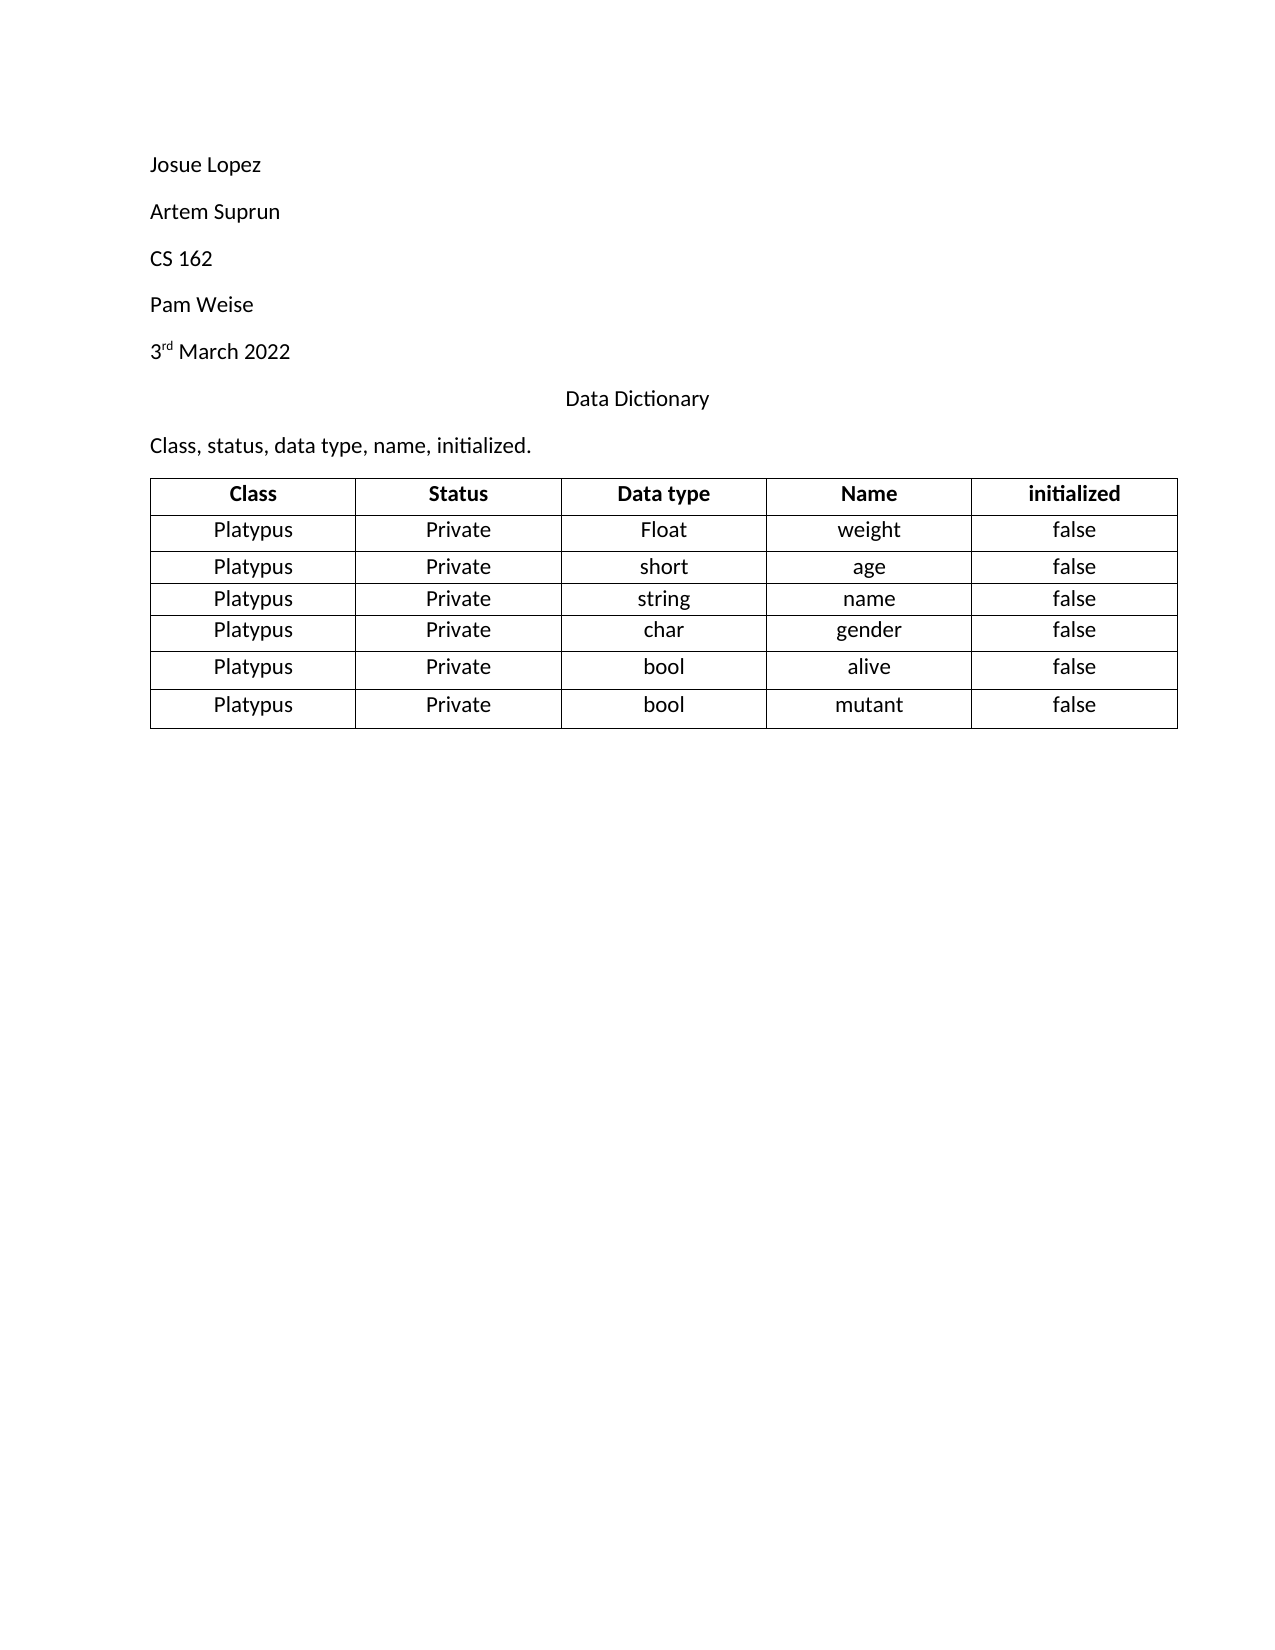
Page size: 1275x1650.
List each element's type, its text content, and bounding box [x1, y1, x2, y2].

table_cell false [972, 584, 1177, 614]
table_cell Platypus [151, 584, 355, 614]
table_cell false [972, 690, 1177, 728]
table_cell bool [562, 690, 766, 728]
table_cell Private [356, 584, 561, 614]
table_cell gender [767, 616, 971, 651]
table_cell age [767, 552, 971, 583]
text 3rd March 2022 [150, 337, 1125, 366]
table_header Class [151, 479, 355, 514]
table_cell false [972, 616, 1177, 651]
table_header Data type [562, 479, 766, 514]
table_header initialized [972, 479, 1177, 514]
text CS 162 [150, 244, 1125, 272]
table_cell bool [562, 652, 766, 689]
text Pam Weise [150, 291, 1125, 319]
table_cell Platypus [151, 516, 355, 551]
table_cell string [562, 584, 766, 614]
table_cell name [767, 584, 971, 614]
table_cell false [972, 652, 1177, 689]
table_cell false [972, 516, 1177, 551]
table_cell Platypus [151, 616, 355, 651]
table_cell false [972, 552, 1177, 583]
table_cell Platypus [151, 552, 355, 583]
table_cell Platypus [151, 690, 355, 728]
text Josue Lopez [150, 150, 1125, 178]
table_cell Float [562, 516, 766, 551]
table_cell mutant [767, 690, 971, 728]
table_header Name [767, 479, 971, 514]
text Artem Suprun [150, 197, 1125, 225]
table_cell alive [767, 652, 971, 689]
table_cell Private [356, 552, 561, 583]
table_header Status [356, 479, 561, 514]
table_cell Private [356, 516, 561, 551]
text Class, status, data type, name, initialized. [150, 431, 1125, 459]
text Data Dictionary [150, 384, 1125, 412]
table_cell Private [356, 616, 561, 651]
table_cell Private [356, 690, 561, 728]
table_cell Private [356, 652, 561, 689]
table_cell char [562, 616, 766, 651]
table_cell short [562, 552, 766, 583]
table_cell Platypus [151, 652, 355, 689]
table_cell weight [767, 516, 971, 551]
